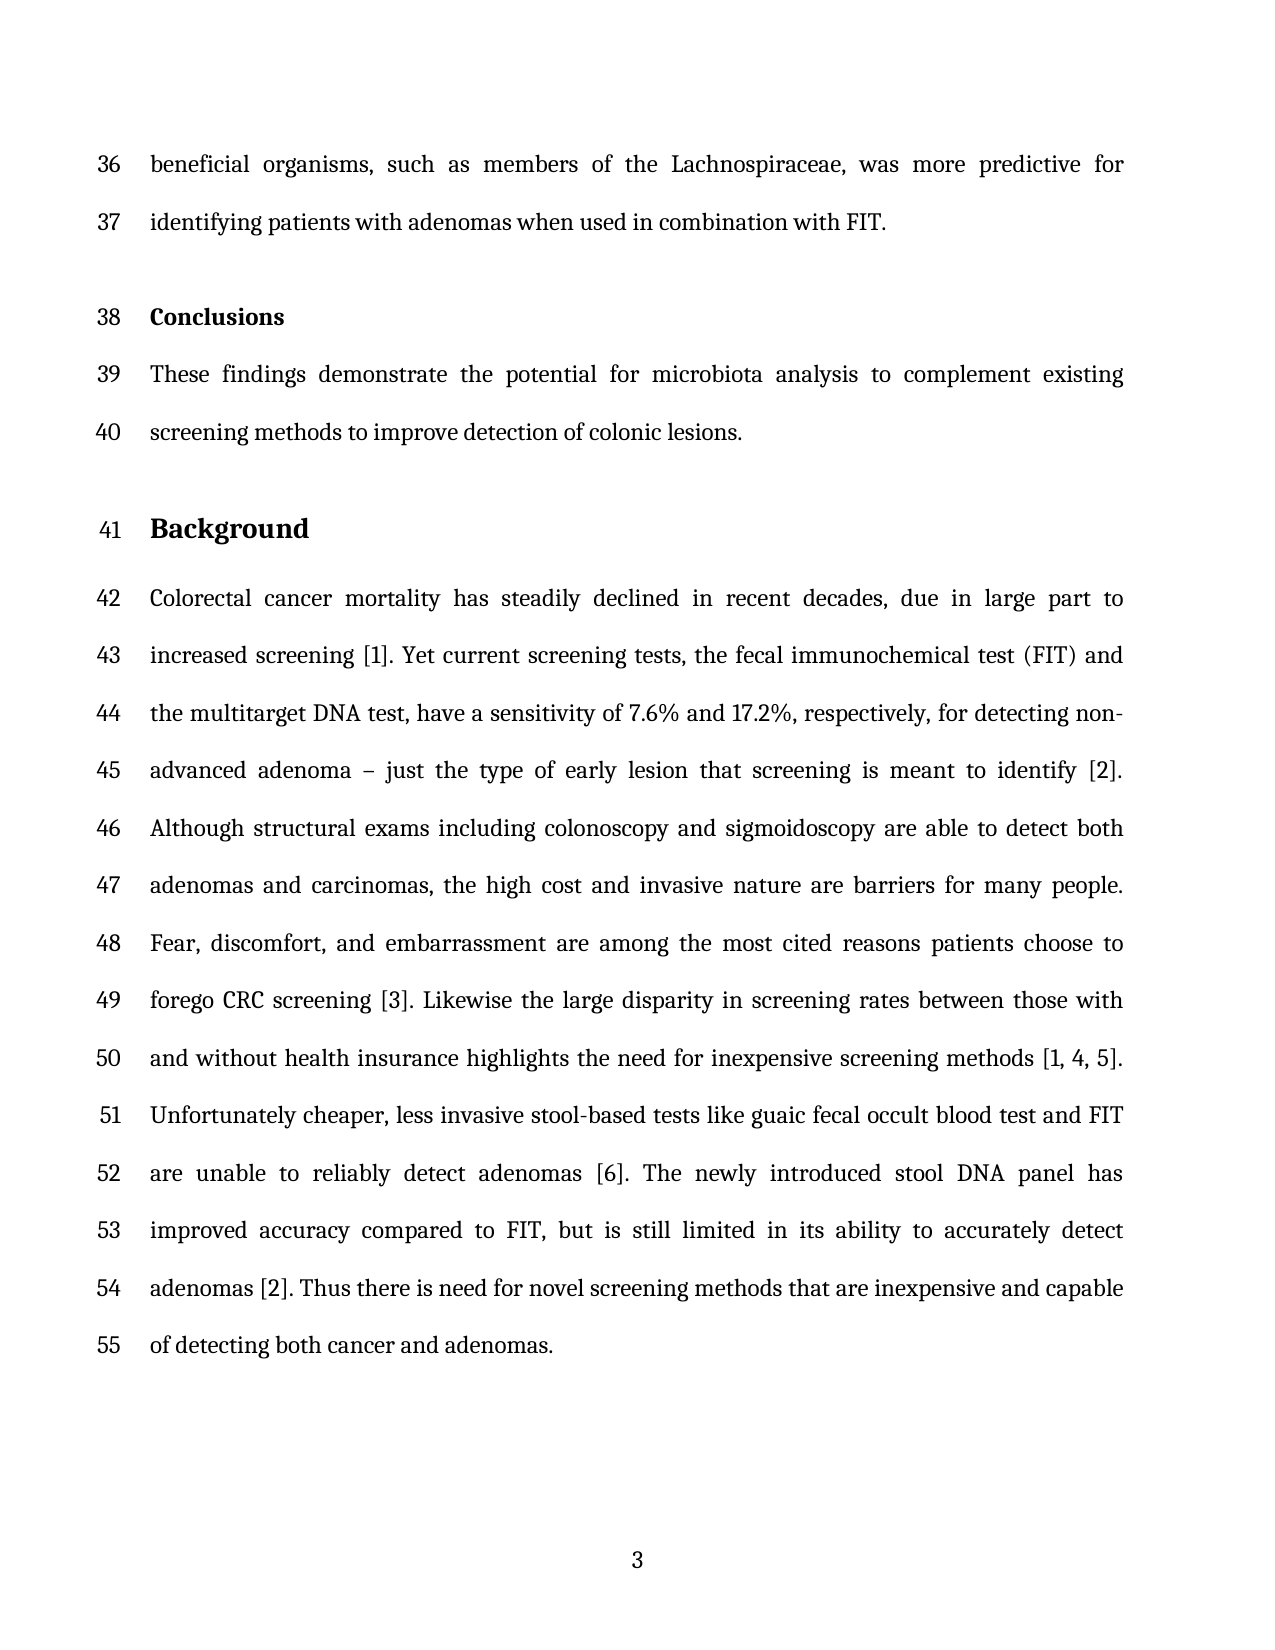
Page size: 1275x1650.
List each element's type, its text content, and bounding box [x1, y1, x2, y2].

subtitle Background [150, 512, 1125, 546]
text Conclusions These findings demonstrate the potential for microbiota analysis to complement existing screening methods to improve detection of colonic lesions. [150, 302, 1125, 446]
text Colorectal cancer mortality has steadily declined in recent decades, due in large part to increased screening [1]. Yet current screening tests, the fecal immunochemical test (FIT) and the multitarget DNA test, have a sensitivity of 7.6% and 17.2%, respectively, for detecting non-advanced adenoma – just the type of early lesion that screening is meant to identify [2]. Although structural exams including colonoscopy and sigmoidoscopy are able to detect both adenomas and carcinomas, the high cost and invasive nature are barriers for many people. Fear, discomfort, and embarrassment are among the most cited reasons patients choose to forego CRC screening [3]. Likewise the large disparity in screening rates between those with and without health insurance highlights the need for inexpensive screening methods [1, 4, 5]. Unfortunately cheaper, less invasive stool-based tests like guaic fecal occult blood test and FIT are unable to reliably detect adenomas [6]. The newly introduced stool DNA panel has improved accuracy compared to FIT, but is still limited in its ability to accurately detect adenomas [2]. Thus there is need for novel screening methods that are inexpensive and capable of detecting both cancer and adenomas. [150, 583, 1125, 1360]
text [150, 150, 1125, 236]
